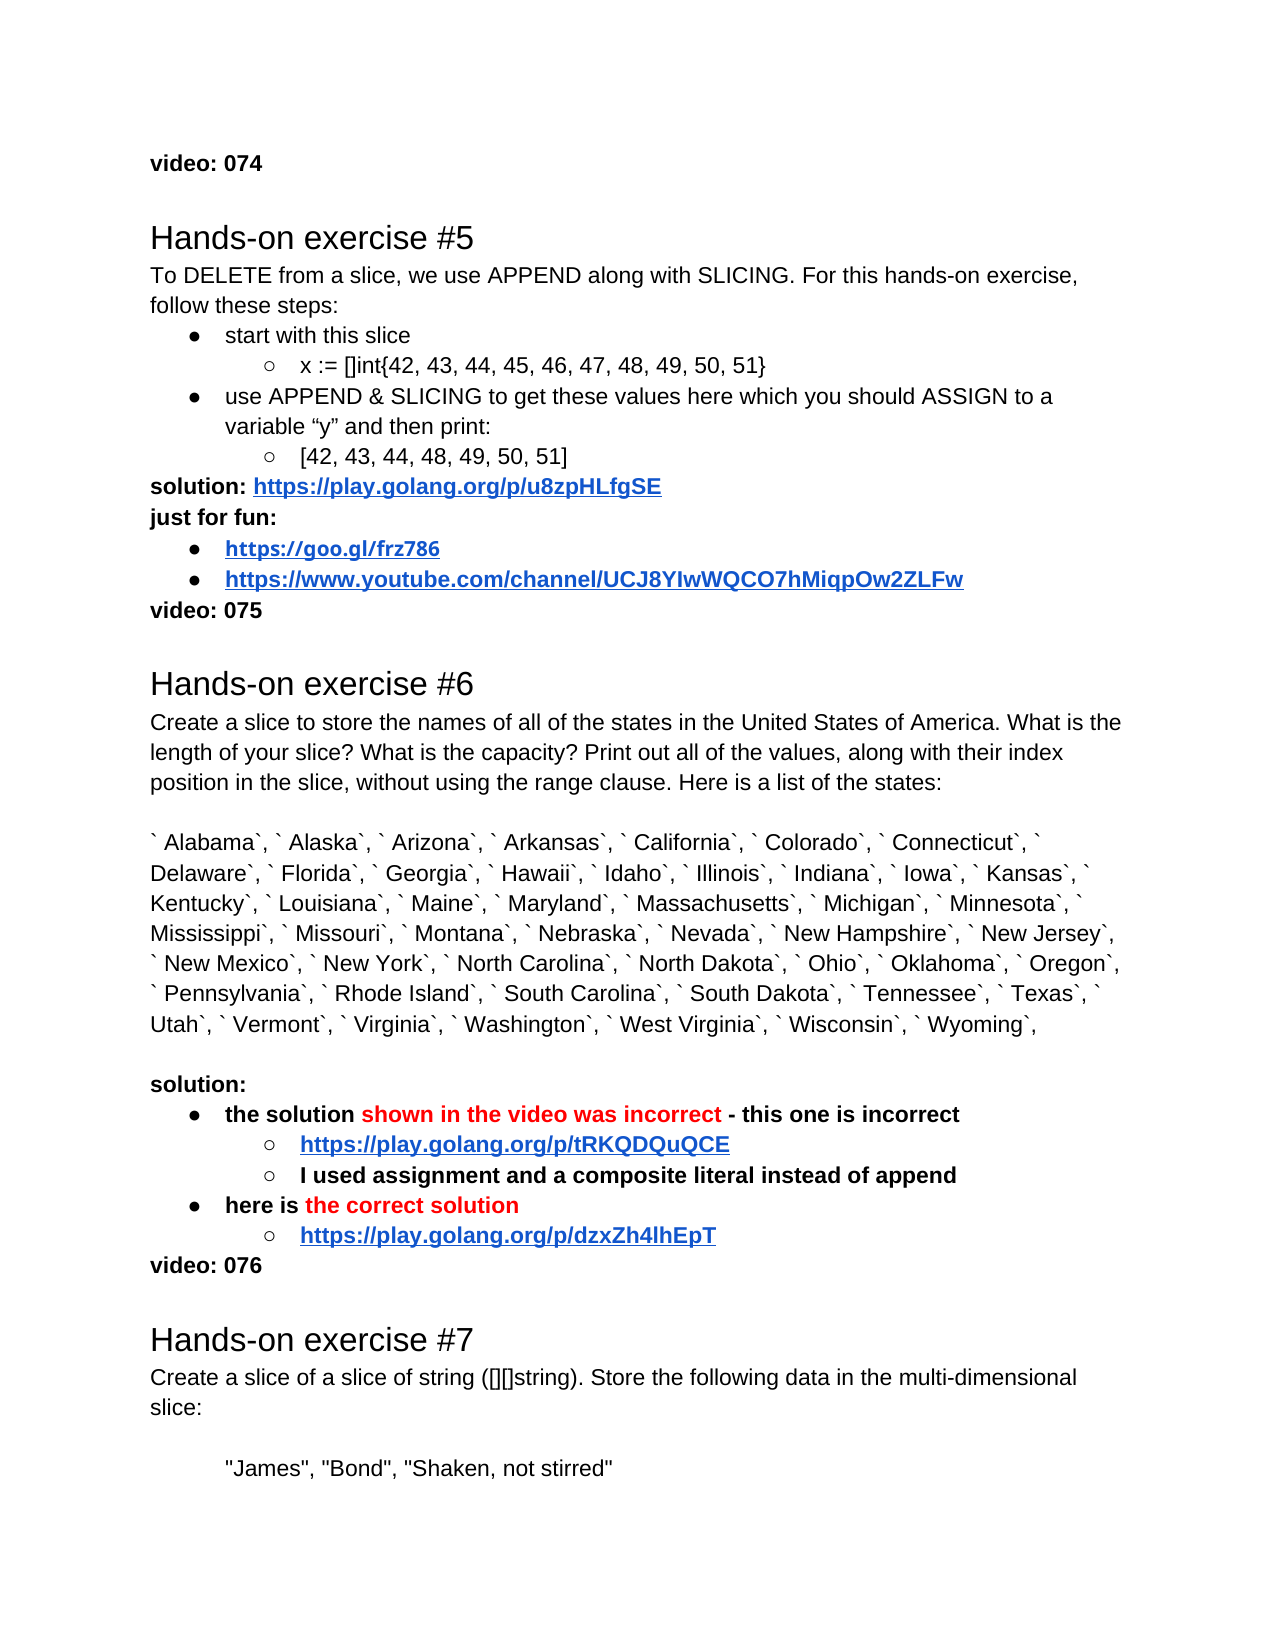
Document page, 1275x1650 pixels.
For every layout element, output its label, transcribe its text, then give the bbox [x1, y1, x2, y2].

text solution: https://play.golang.org/p/u8zpHLfgSE [150, 473, 1125, 500]
text video: 075 [150, 597, 1125, 623]
text "James", "Bond", "Shaken, not stirred" [225, 1455, 1125, 1481]
list start with this slice [187, 322, 1125, 349]
subtitle Hands-on exercise #7 [150, 1320, 1125, 1358]
text just for fun: [150, 503, 1125, 530]
text ` Alabama`, ` Alaska`, ` Arizona`, ` Arkansas`, ` California`, ` Colorado`, ` Connecticut`, ` Delaware`, ` Florida`, ` Georgia`, ` Hawaii`, ` Idaho`, ` Illinois`, ` Indiana`, ` Iowa`, ` Kansas`, ` Kentucky`, ` Louisiana`, ` Maine`, ` Maryland`, ` Massachusetts`, ` Michigan`, ` Minnesota`, ` Mississippi`, ` Missouri`, ` Montana`, ` Nebraska`, ` Nevada`, ` New Hampshire`, ` New Jersey`, ` New Mexico`, ` New York`, ` North Carolina`, ` North Dakota`, ` Ohio`, ` Oklahoma`, ` Oregon`, ` Pennsylvania`, ` Rhode Island`, ` South Carolina`, ` South Dakota`, ` Tennessee`, ` Texas`, ` Utah`, ` Vermont`, ` Virginia`, ` Washington`, ` West Virginia`, ` Wisconsin`, ` Wyoming`, [150, 829, 1125, 1037]
subtitle Hands-on exercise #6 [150, 664, 1125, 703]
text Create a slice of a slice of string ([][]string). Store the following data in the multi-dimensional slice: [150, 1364, 1125, 1421]
text To DELETE from a slice, we use APPEND along with SLICING. For this hands-on exercise, follow these steps: [150, 262, 1125, 318]
list https://play.golang.org/p/tRKQDQuQCE [262, 1131, 1125, 1158]
list here is the correct solution [187, 1192, 1125, 1218]
text Create a slice to store the names of all of the states in the United States of America. What is the length of your slice? What is the capacity? Print out all of the values, along with their index position in the slice, without using the range clause. Here is a list of the states: [150, 708, 1125, 795]
text video: 074 [150, 150, 1125, 176]
list https://goo.gl/frz786 [187, 534, 1125, 562]
list https://www.youtube.com/channel/UCJ8YIwWQCO7hMiqpOw2ZLFw [187, 566, 1125, 593]
list the solution shown in the video was incorrect - this one is incorrect [187, 1101, 1125, 1127]
list I used assignment and a composite literal instead of append [262, 1162, 1125, 1188]
list use APPEND & SLICING to get these values here which you should ASSIGN to a variable “y” and then print: [187, 383, 1125, 439]
text solution: [150, 1071, 1125, 1097]
list https://play.golang.org/p/dzxZh4lhEpT [262, 1222, 1125, 1248]
list x := []int{42, 43, 44, 45, 46, 47, 48, 49, 50, 51} [262, 352, 1125, 379]
text video: 076 [150, 1252, 1125, 1278]
list [42, 43, 44, 48, 49, 50, 51] [262, 443, 1125, 469]
subtitle Hands-on exercise #5 [150, 218, 1125, 256]
